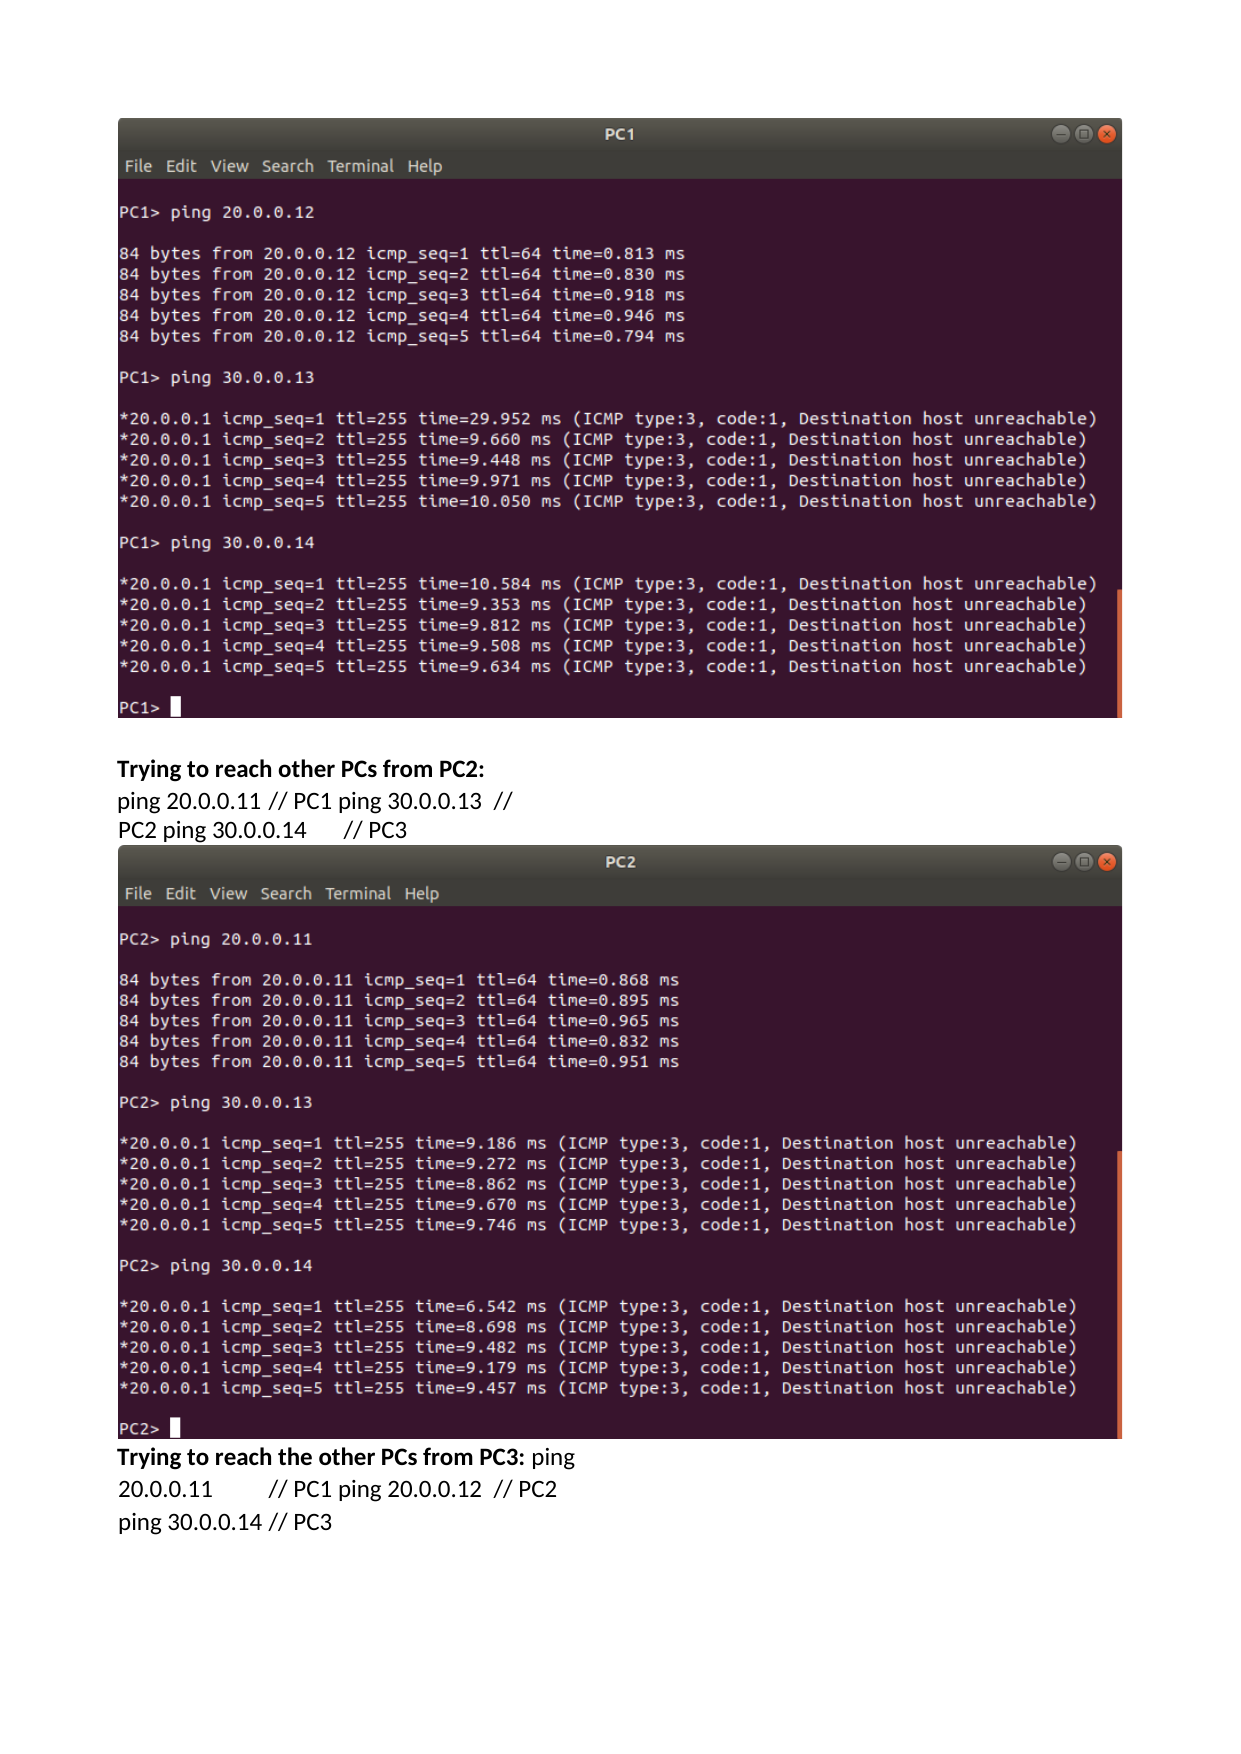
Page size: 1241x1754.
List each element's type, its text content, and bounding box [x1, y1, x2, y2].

text Trying to reach other PCs from PC2: [117, 753, 517, 784]
text ping 20.0.0.11 // PC1 ping 30.0.0.13 // PC2 ping 30.0.0.14 // PC3 [117, 786, 552, 845]
picture [118, 845, 1123, 1439]
picture [118, 118, 1123, 718]
text Trying to reach the other PCs from PC3: ping 20.0.0.11 // PC1 ping 20.0.0.12 // PC2 ping 30.0.0.14 // PC3 [117, 1441, 595, 1537]
